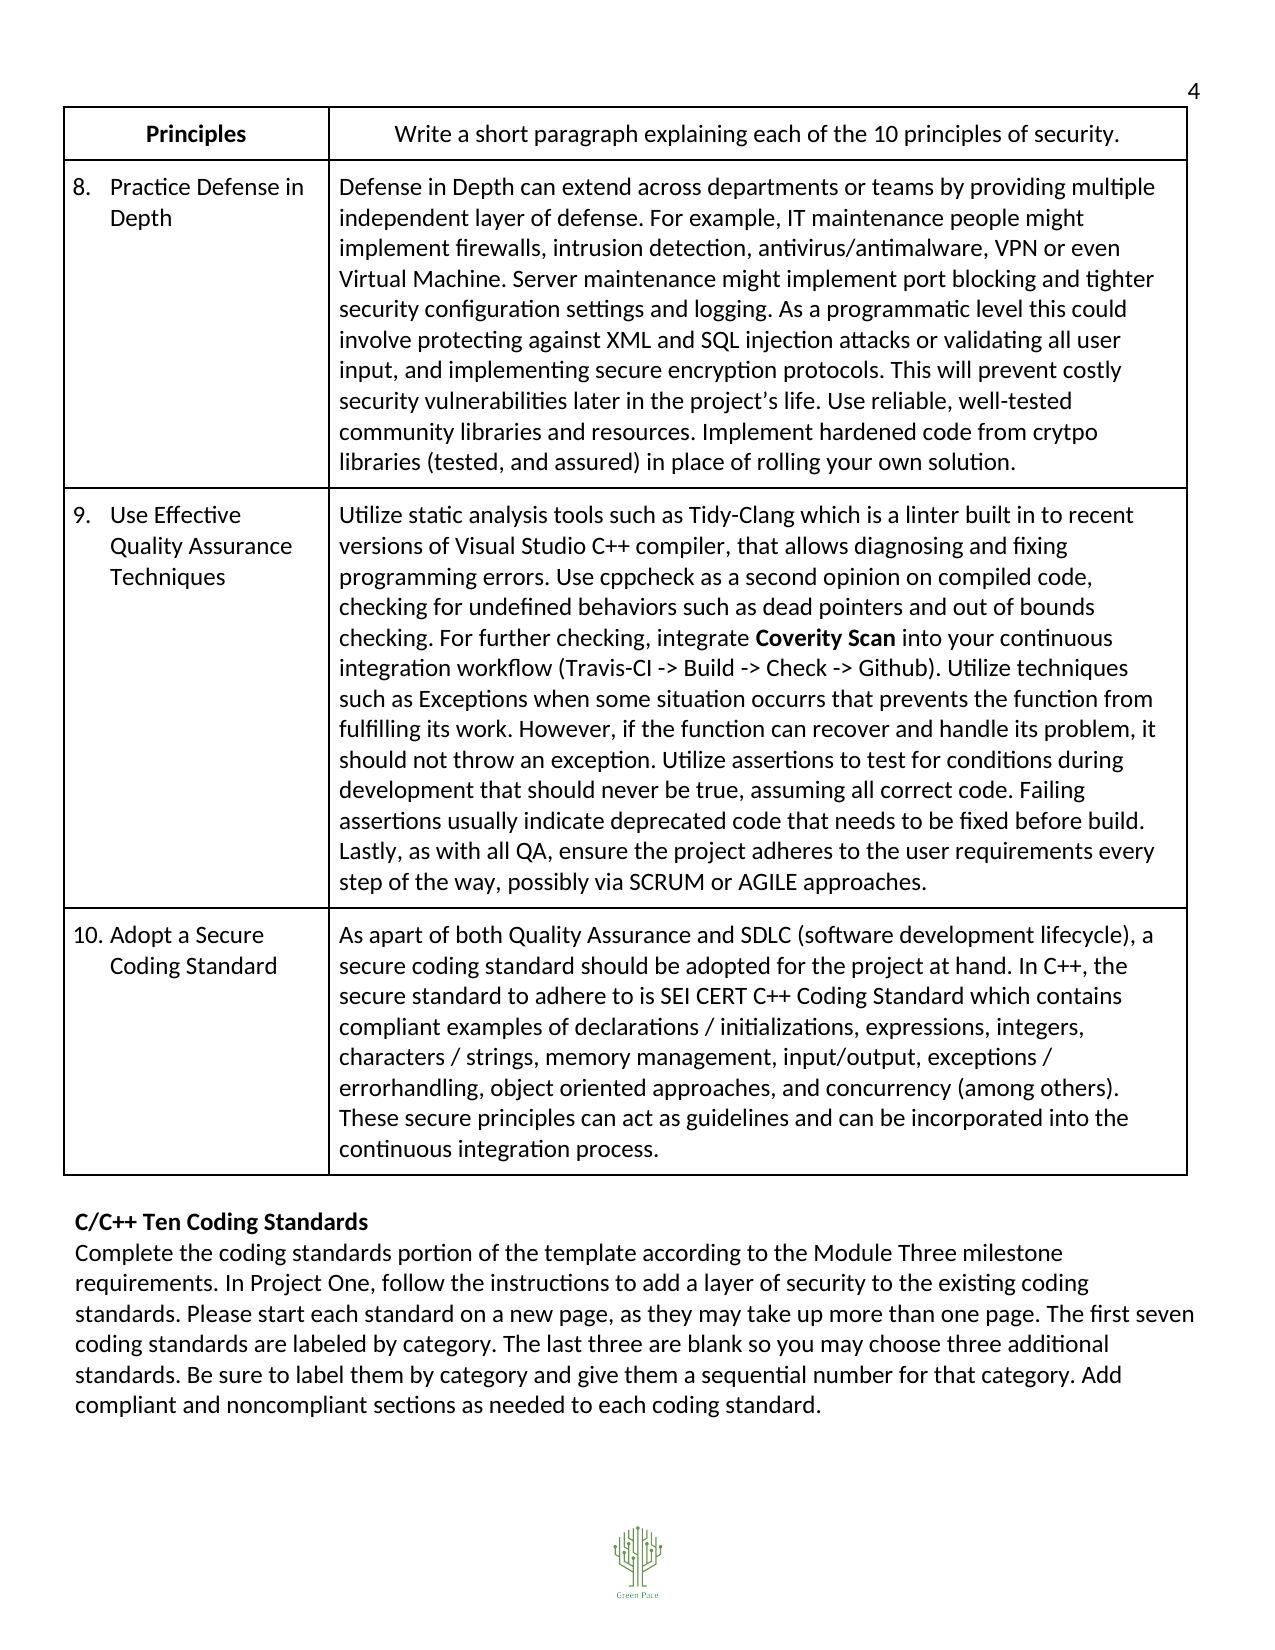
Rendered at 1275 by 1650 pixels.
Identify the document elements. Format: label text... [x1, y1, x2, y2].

table_cell Use Effective Quality Assurance Techniques [65, 489, 328, 907]
subtitle C/C++ Ten Coding Standards [75, 1206, 1200, 1237]
table_cell Adopt a Secure Coding Standard [65, 909, 328, 1174]
table_cell Utilize static analysis tools such as Tidy-Clang which is a linter built in to recent versions of Visual Studio C++ compiler, that allows diagnosing and fixing programming errors. Use cppcheck as a second opinion on compiled code, checking for undefined behaviors such as dead pointers and out of bounds checking. For further checking, integrate Coverity Scan into your continuous integration workflow (Travis-CI -> Build -> Check -> Github). Utilize techniques such as Exceptions when some situation occurrs that prevents the function from fulfilling its work. However, if the function can recover and handle its problem, it should not throw an exception. Utilize assertions to test for conditions during development that should never be true, assuming all correct code. Failing assertions usually indicate deprecated code that needs to be fixed before build. Lastly, as with all QA, ensure the project adheres to the user requirements every step of the way, possibly via SCRUM or AGILE approaches. [330, 489, 1186, 907]
table_cell Defense in Depth can extend across departments or teams by providing multiple independent layer of defense. For example, IT maintenance people might implement firewalls, intrusion detection, antivirus/antimalware, VPN or even Virtual Machine. Server maintenance might implement port blocking and tighter security configuration settings and logging. As a programmatic level this could involve protecting against XML and SQL injection attacks or validating all user input, and implementing secure encryption protocols. This will prevent costly security vulnerabilities later in the project’s life. Use reliable, well-tested community libraries and resources. Implement hardened code from crytpo libraries (tested, and assured) in place of rolling your own solution. [330, 161, 1186, 487]
text Complete the coding standards portion of the template according to the Module Three milestone requirements. In Project One, follow the instructions to add a layer of security to the existing coding standards. Please start each standard on a new page, as they may take up more than one page. The first seven coding standards are labeled by category. The last three are blank so you may choose three additional standards. Be sure to label them by category and give them a sequential number for that category. Add compliant and noncompliant sections as needed to each coding standard. [75, 1237, 1200, 1420]
table_cell As apart of both Quality Assurance and SDLC (software development lifecycle), a secure coding standard should be adopted for the project at hand. In C++, the secure standard to adhere to is SEI CERT C++ Coding Standard which contains compliant examples of declarations / initializations, expressions, integers, characters / strings, memory management, input/output, exceptions / errorhandling, object oriented approaches, and concurrency (among others). These secure principles can act as guidelines and can be incorporated into the continuous integration process. [330, 909, 1186, 1174]
table_cell Practice Defense in Depth [65, 161, 328, 487]
table_header Principles [65, 108, 328, 159]
table_header Write a short paragraph explaining each of the 10 principles of security. [330, 108, 1186, 159]
picture [605, 1521, 670, 1606]
